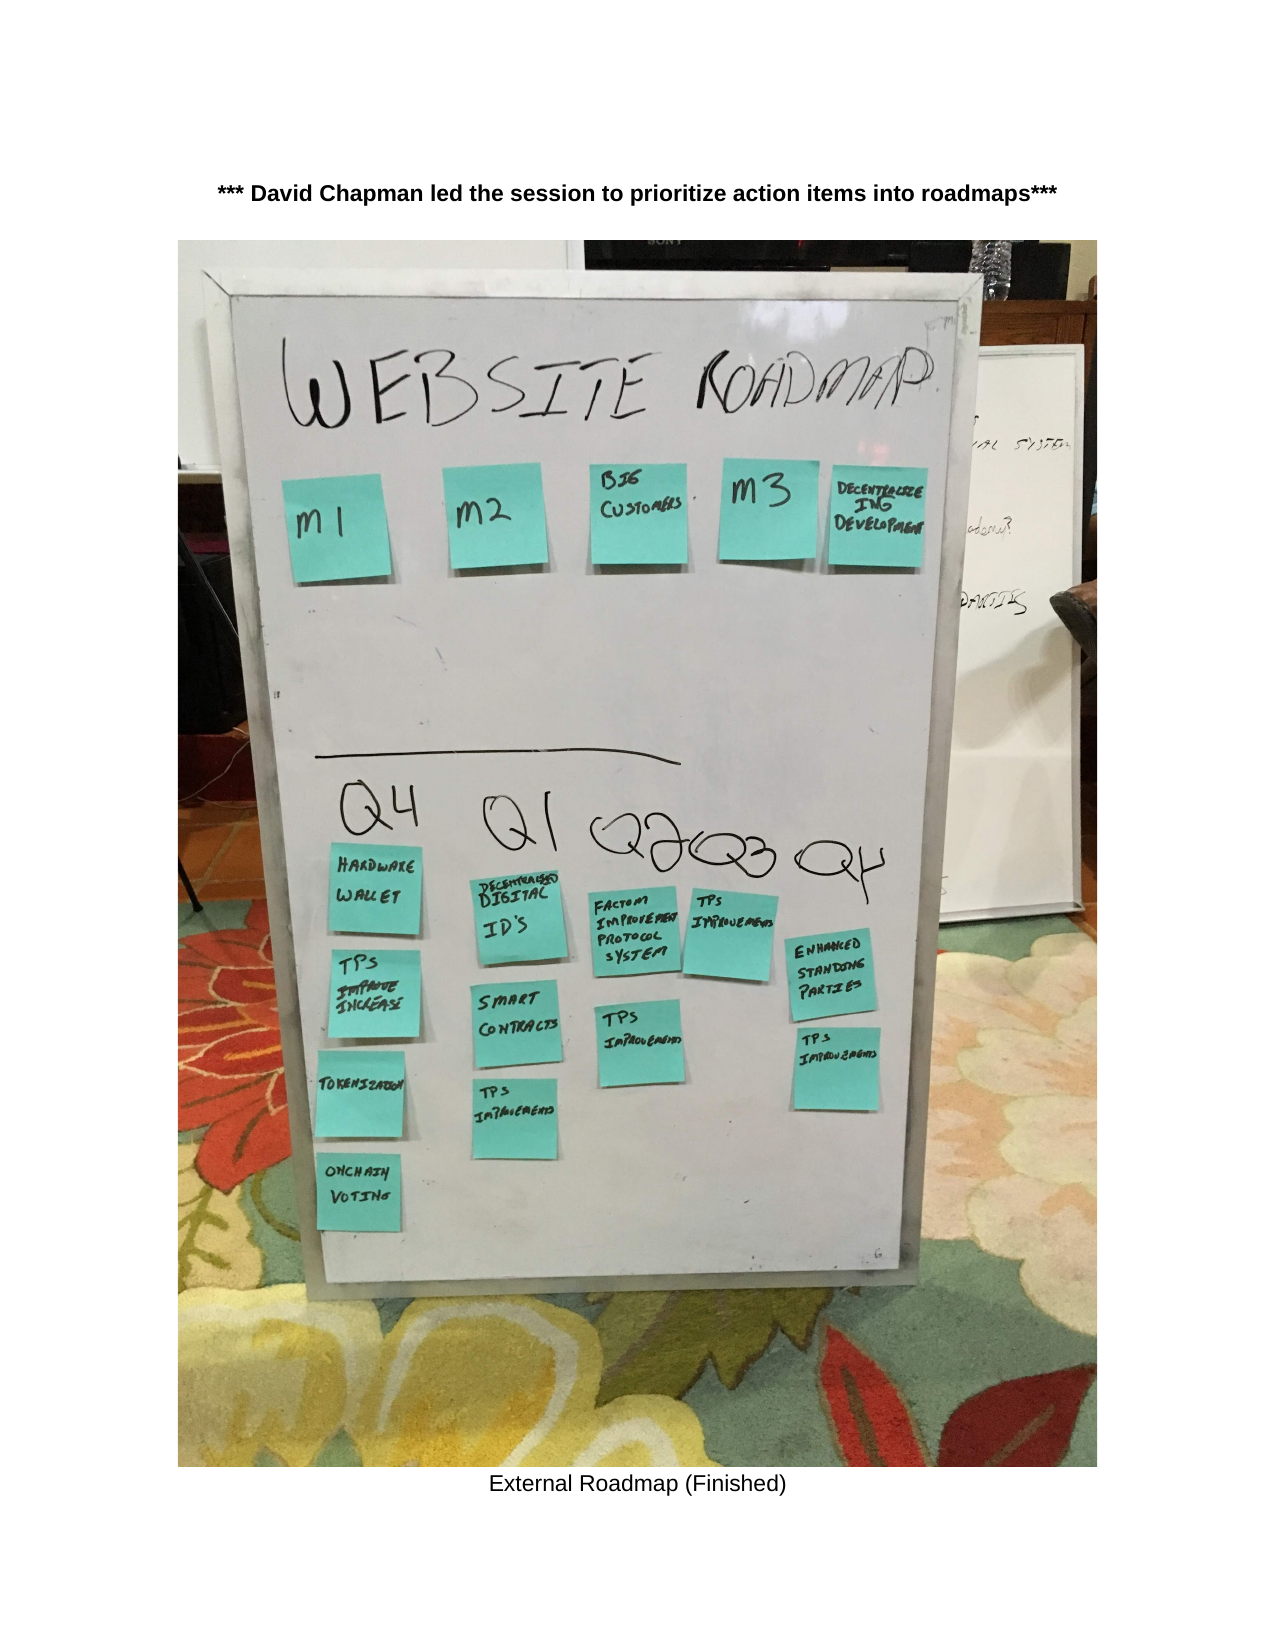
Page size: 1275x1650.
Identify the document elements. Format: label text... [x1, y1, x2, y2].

text *** David Chapman led the session to prioritize action items into roadmaps*** [150, 180, 1125, 207]
picture [177, 240, 1098, 1467]
text External Roadmap (Finished) [150, 1470, 1125, 1497]
